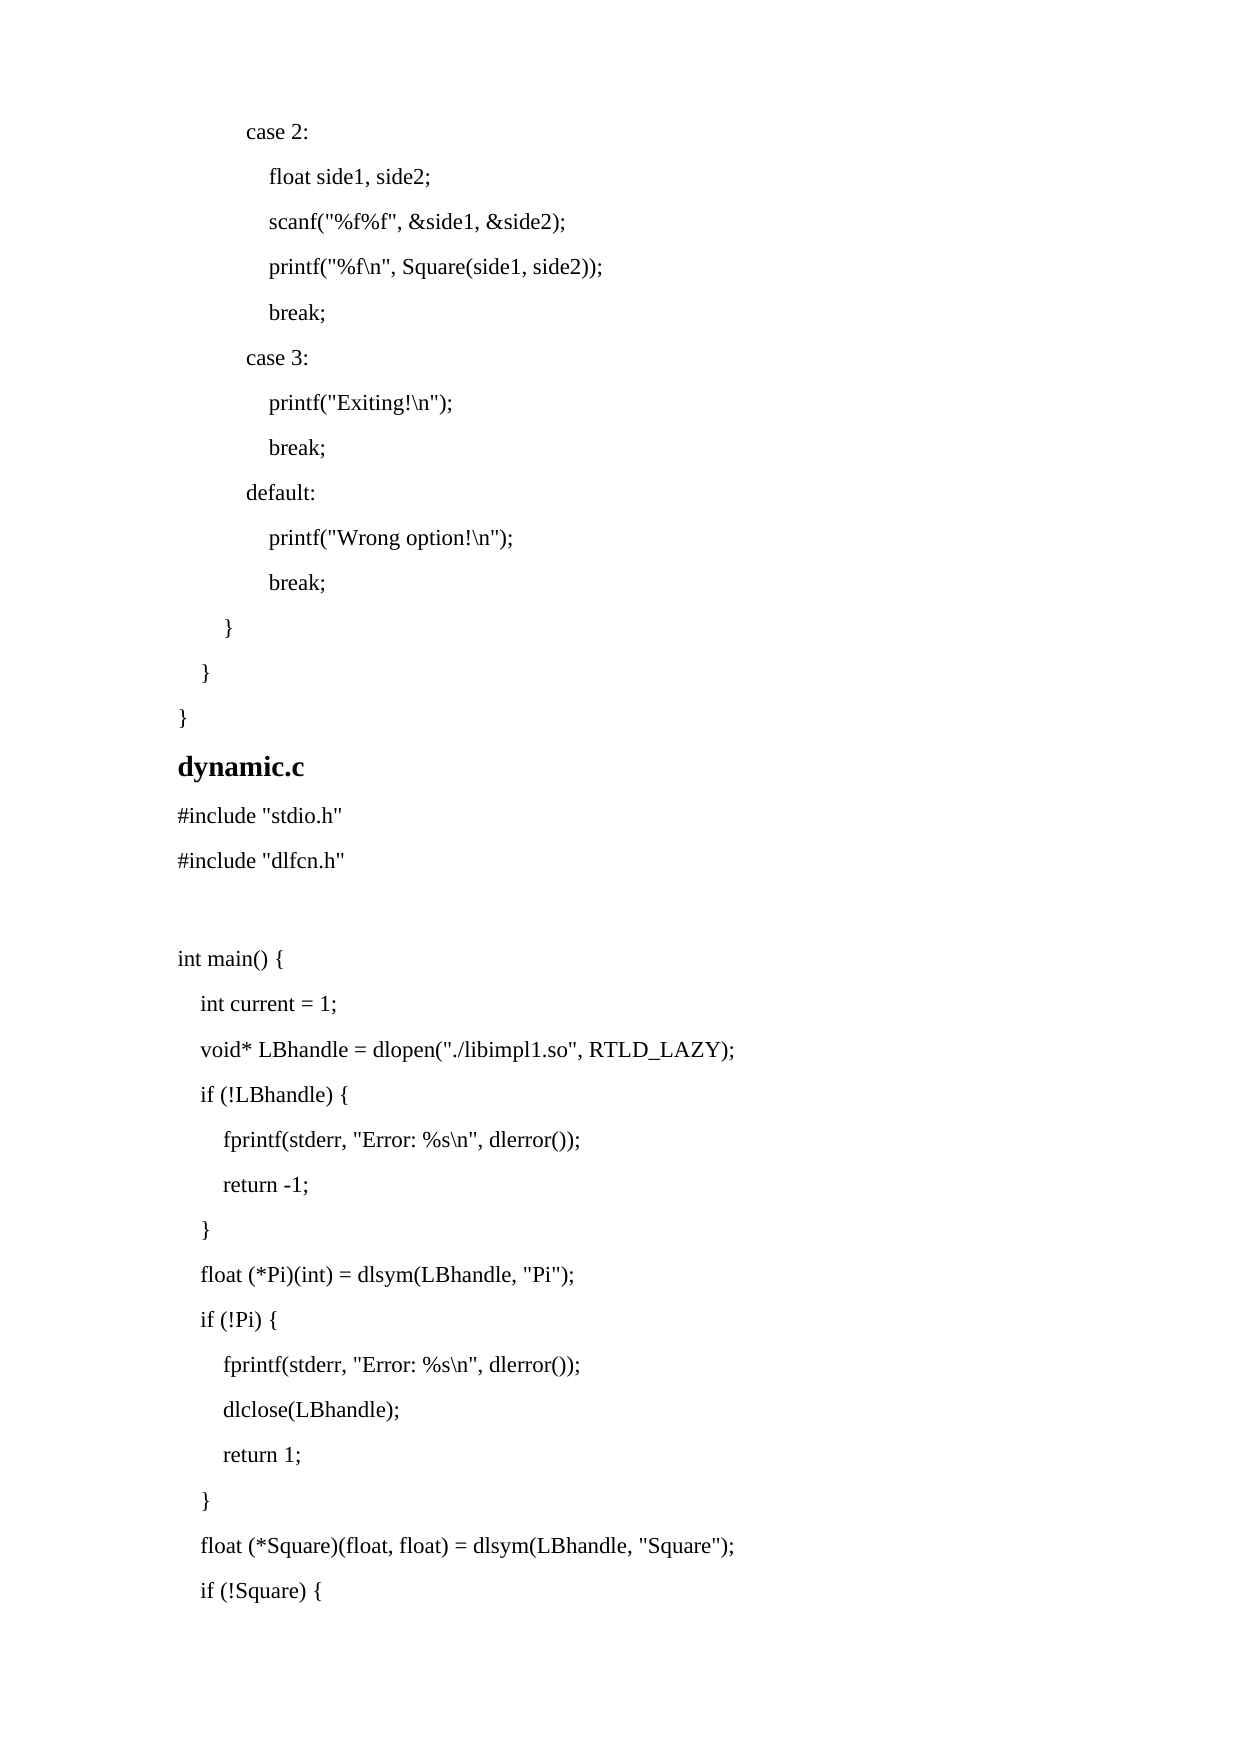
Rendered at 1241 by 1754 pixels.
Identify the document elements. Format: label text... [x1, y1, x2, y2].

text } [177, 659, 1152, 686]
text default: [177, 479, 1152, 505]
text } [177, 614, 1152, 641]
text if (!Square) { [177, 1577, 1152, 1603]
text void* LBhandle = dlopen("./libimpl1.so", RTLD_LAZY); [177, 1036, 1152, 1062]
text return 1; [177, 1442, 1152, 1468]
text break; [177, 569, 1152, 596]
text } [177, 1487, 1152, 1513]
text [177, 1351, 1152, 1378]
text if (!LBhandle) { [177, 1081, 1152, 1107]
text } [177, 1216, 1152, 1242]
text case 3: [177, 344, 1152, 370]
text break; [177, 298, 1152, 325]
text float (*Square)(float, float) = dlsym(LBhandle, "Square"); [177, 1532, 1152, 1558]
text return -1; [177, 1171, 1152, 1197]
text printf("Wrong option!\n"); [177, 524, 1152, 550]
text #include "dlfcn.h" [177, 847, 1152, 874]
text dynamic.c [177, 749, 1152, 783]
text dlclose(LBhandle); [177, 1396, 1152, 1423]
text fprintf(stderr, "Error: %s\n", dlerror()); [177, 1126, 1152, 1152]
text break; [177, 434, 1152, 460]
text #include "stdio.h" [177, 802, 1152, 829]
text float (*Pi)(int) = dlsym(LBhandle, "Pi"); [177, 1261, 1152, 1287]
text int current = 1; [177, 991, 1152, 1017]
text printf("%f\n", Square(side1, side2)); [177, 253, 1152, 280]
text int main() { [177, 945, 1152, 972]
text printf("Exiting!\n"); [177, 389, 1152, 415]
text } [177, 704, 1152, 731]
text if (!Pi) { [177, 1306, 1152, 1333]
text scanf("%f%f", &side1, &side2); [177, 208, 1152, 235]
text case 2: [177, 118, 1152, 144]
text float side1, side2; [177, 163, 1152, 189]
